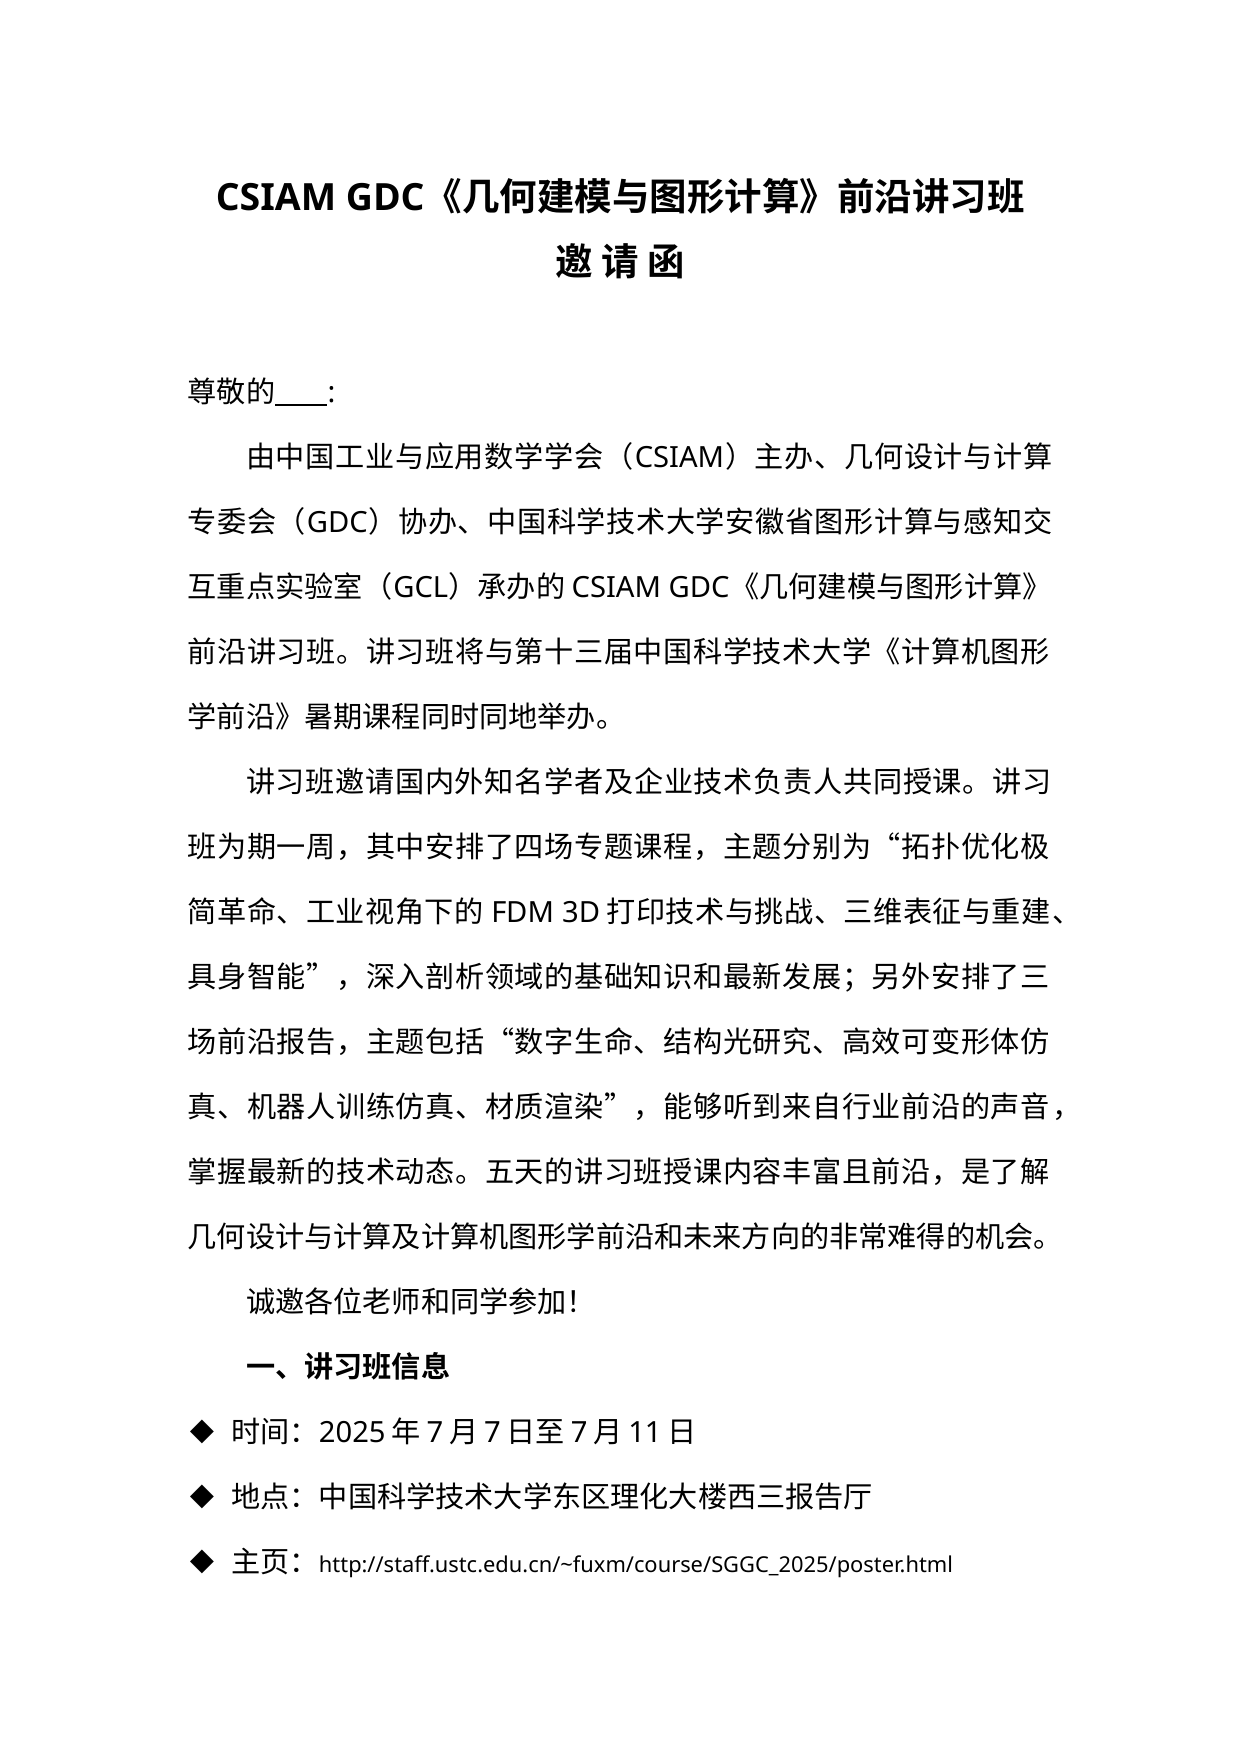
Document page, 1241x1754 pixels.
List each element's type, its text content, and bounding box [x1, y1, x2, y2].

text 讲习班邀请国内外知名学者及企业技术负责人共同授课。讲习班为期一周，其中安排了四场专题课程，主题分别为“拓扑优化极简革命、工业视角下的FDM 3D打印技术与挑战、三维表征与重建、具身智能”，深入剖析领域的基础知识和最新发展；另外安排了三场前沿报告，主题包括“数字生命、结构光研究、高效可变形体仿真、机器人训练仿真、材质渲染”，能够听到来自行业前沿的声音，掌握最新的技术动态。五天的讲习班授课内容丰富且前沿，是了解几何设计与计算及计算机图形学前沿和未来方向的非常难得的机会。 [187, 747, 1053, 1267]
list 主页：http://staff.ustc.edu.cn/~fuxm/course/SGGC_2025/poster.html [187, 1527, 1053, 1592]
text 尊敬的 : [187, 357, 1053, 422]
text CSIAM GDC《几何建模与图形计算》前沿讲习班 [187, 162, 1053, 227]
text 邀 请 函 [187, 227, 1053, 292]
text 诚邀各位老师和同学参加！ [187, 1267, 1053, 1332]
list 时间：2025年7月7日至7月11日 [187, 1397, 1053, 1462]
list 地点：中国科学技术大学东区理化大楼西三报告厅 [187, 1462, 1053, 1527]
list 讲习班信息 [187, 1332, 1053, 1397]
text 由中国工业与应用数学学会（CSIAM）主办、几何设计与计算专委会（GDC）协办、中国科学技术大学安徽省图形计算与感知交互重点实验室（GCL）承办的CSIAM GDC《几何建模与图形计算》前沿讲习班。讲习班将与第十三届中国科学技术大学《计算机图形学前沿》暑期课程同时同地举办。 [187, 422, 1053, 747]
